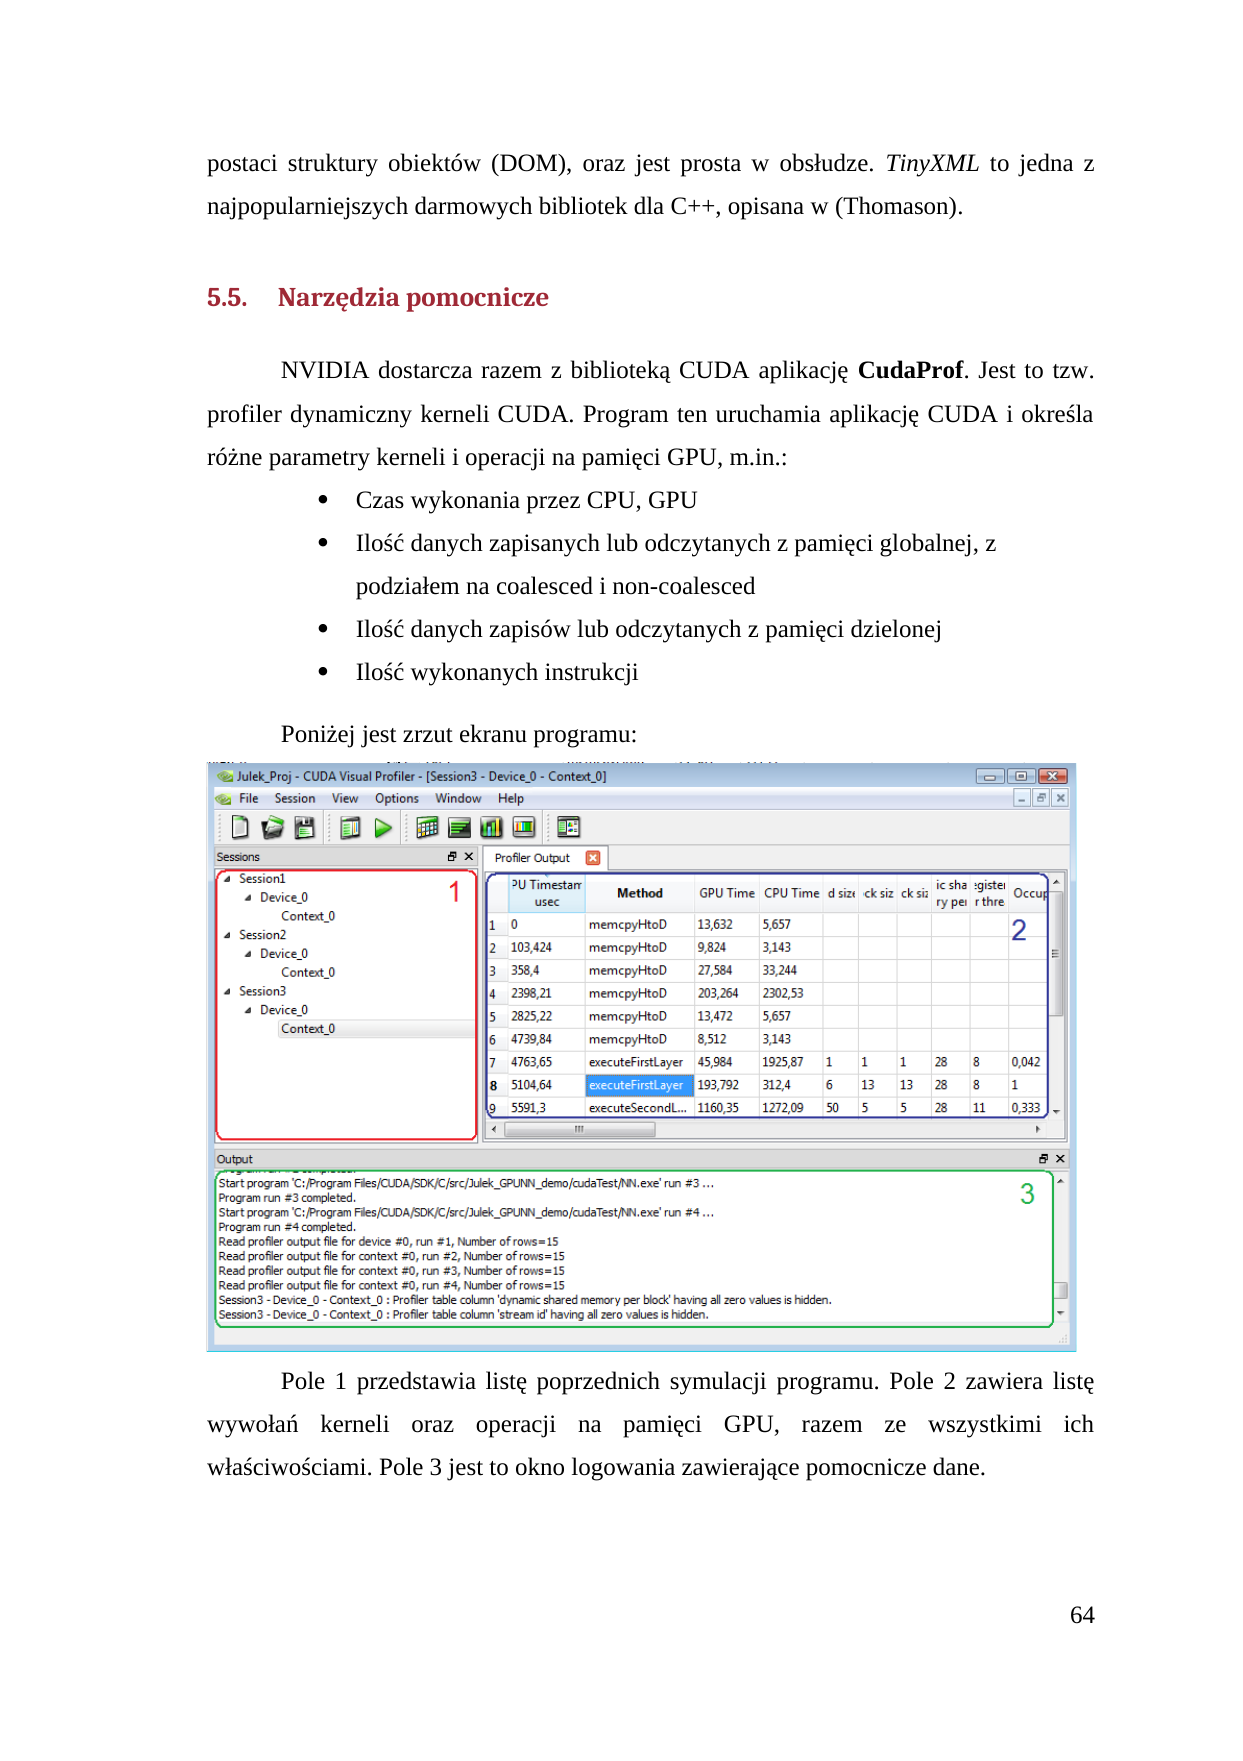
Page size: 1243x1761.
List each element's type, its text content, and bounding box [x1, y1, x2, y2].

list Czas wykonania przez CPU, GPU [318, 485, 1095, 514]
list Ilość danych zapisów lub odczytanych z pamięci dzielonej [318, 614, 1095, 643]
picture [206, 762, 1077, 1352]
text NVIDIA dostarcza razem z biblioteką CUDA aplikację CudaProf. Jest to tzw. profiler dynamiczny kerneli CUDA. Program ten uruchamia aplikację CUDA i określa różne parametry kerneli i operacji na pamięci GPU, m.in.: [207, 356, 1095, 471]
text Poniżej jest zrzut ekranu programu: [207, 719, 1095, 748]
list Ilość danych zapisanych lub odczytanych z pamięci globalnej, z podziałem na coalesced i non-coalesced [318, 528, 1095, 600]
subtitle Narzędzia pomocnicze [207, 282, 1095, 313]
list Ilość wykonanych instrukcji [318, 657, 1095, 686]
